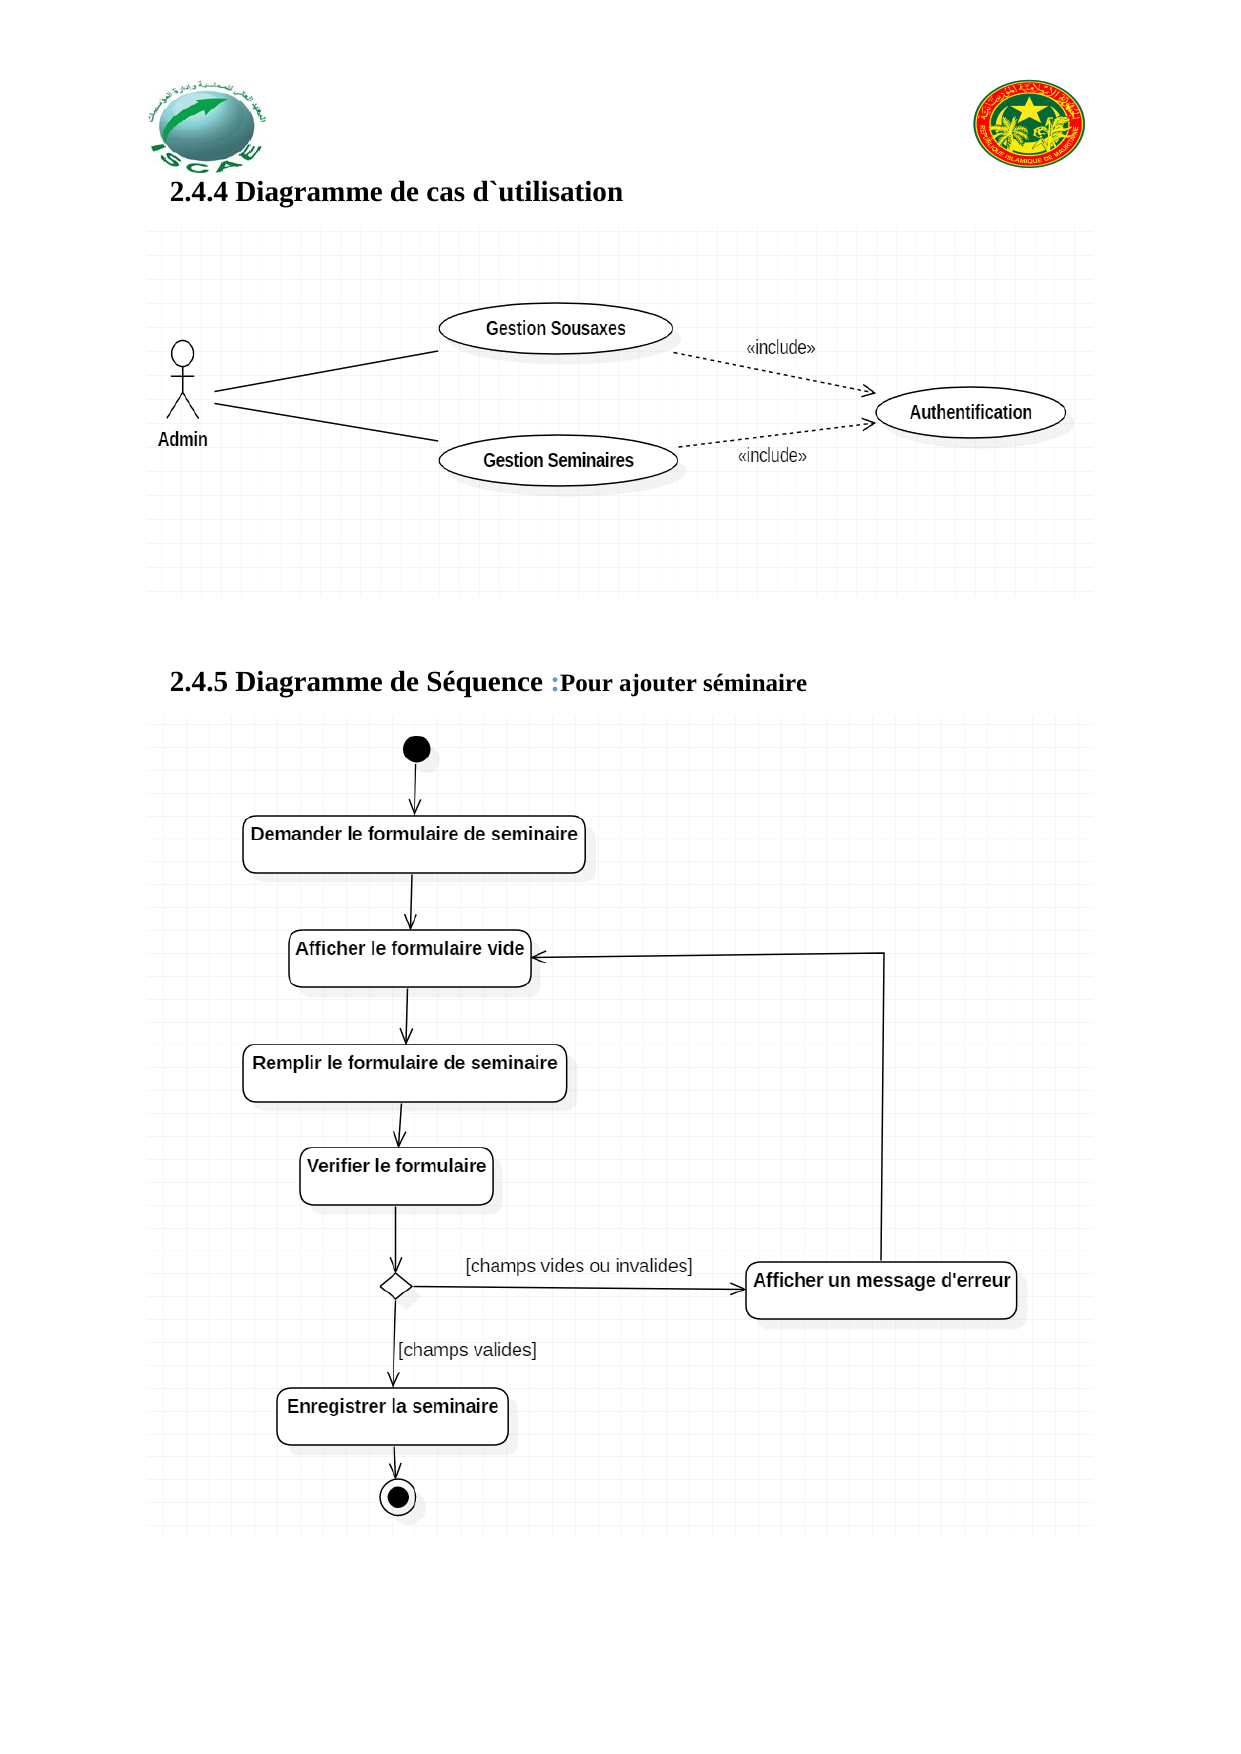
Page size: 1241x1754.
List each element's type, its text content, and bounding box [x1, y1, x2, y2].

subtitle 2.4.4 Diagramme de cas d`utilisation [148, 174, 1093, 208]
text 2.4.5 Diagramme de Séquence :Pour ajouter séminaire [148, 664, 1093, 697]
picture [147, 716, 1093, 1538]
picture [147, 226, 1093, 597]
picture [966, 73, 1093, 174]
picture [147, 79, 269, 174]
